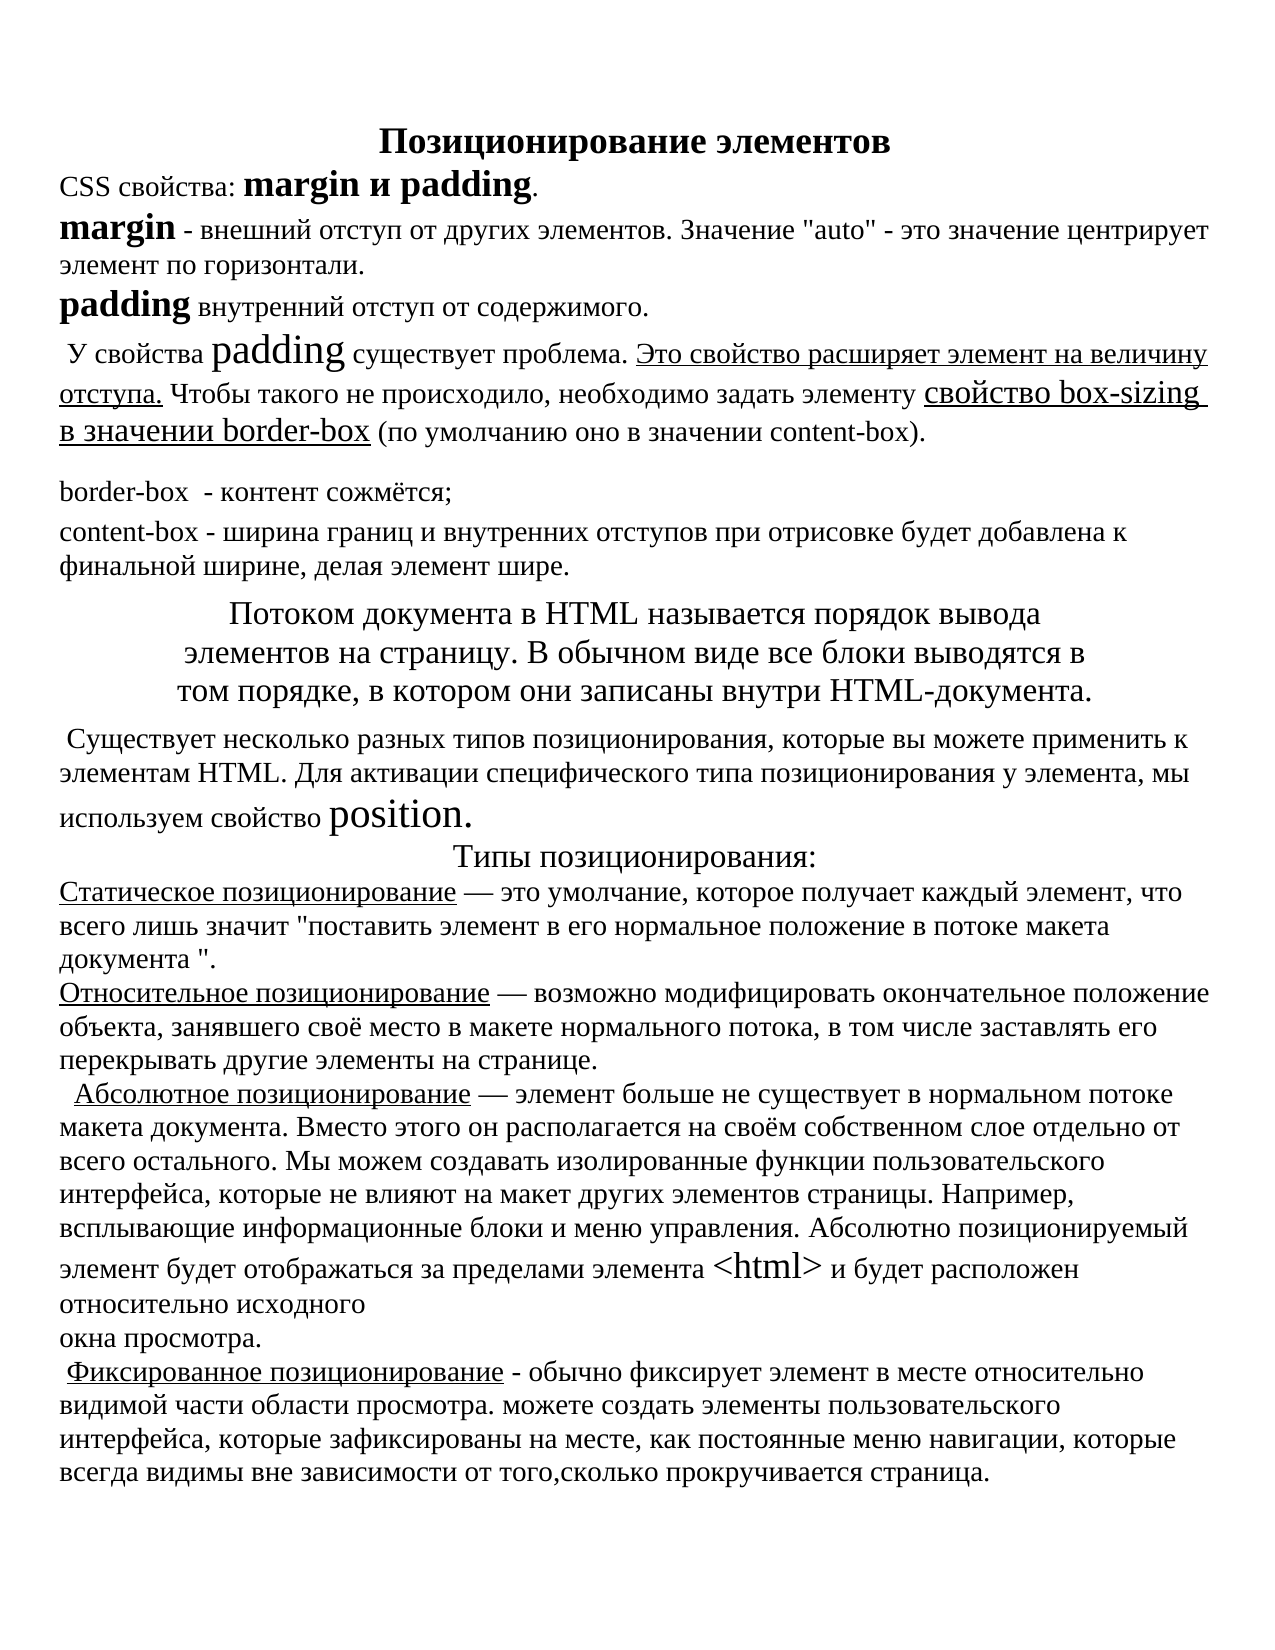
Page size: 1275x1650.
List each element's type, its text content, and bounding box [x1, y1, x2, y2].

text элементов на страницу. В обычном виде все блоки выводятся в [59, 632, 1211, 670]
text margin - внешний отступ от других элементов. Значение "auto" - это значение центрирует элемент по горизонтали. [59, 204, 1211, 281]
text Позиционирование элементов [59, 118, 1211, 161]
text Относительное позиционирование — возможно модифицировать окончательное положение объекта, занявшего своё место в макете нормального потока, в том числе заставлять его перекрывать другие элементы на странице. [59, 975, 1211, 1076]
text окна просмотра. [59, 1320, 1211, 1354]
text border-box - контент сожмётся; [59, 474, 1211, 507]
text У свойства padding существует проблема. Это свойство расширяет элемент на величину отступа. Чтобы такого не происходило, необходимо задать элементу свойство box-sizing в значении border-box (по умолчанию оно в значении content-box). [59, 324, 1211, 449]
text CSS свойства: margin и padding. [59, 161, 1211, 204]
text Фиксированное позиционирование - обычно фиксирует элемент в месте относительно видимой части области просмотра. можете создать элементы пользовательского интерфейса, которые зафиксированы на месте, как постоянные меню навигации, которые всегда видимы вне зависимости от того,сколько прокручивается страница. [59, 1354, 1211, 1488]
text content-box - ширина границ и внутренних отступов при отрисовке будет добавлена к финальной ширине, делая элемент шире. [59, 514, 1211, 581]
text Абсолютное позиционирование — элемент больше не существует в нормальном потоке макета документа. Вместо этого он располагается на своём собственном слое отдельно от всего остального. Мы можем создавать изолированные функции пользовательского интерфейса, которые не влияют на макет других элементов страницы. Например, всплывающие информационные блоки и меню управления. Абсолютно позиционируемый элемент будет отображаться за пределами элемента <html> и будет расположен относительно исходного [59, 1076, 1211, 1320]
text используем свойство position. [59, 788, 1211, 836]
text Существует несколько разных типов позиционирования, которые вы можете применить к элементам HTML. Для активации специфического типа позиционирования у элемента, мы [59, 721, 1211, 788]
text Статическое позиционирование — это умолчание, которое получает каждый элемент, что всего лишь значит "поставить элемент в его нормальное положение в потоке макета документа ". [59, 874, 1211, 975]
text padding внутренний отступ от содержимого. [59, 281, 1211, 324]
text Типы позиционирования: [59, 836, 1211, 874]
text Потоком документа в HTML называется порядок вывода [59, 594, 1211, 632]
text том порядке, в котором они записаны внутри HTML-документа. [59, 670, 1211, 709]
